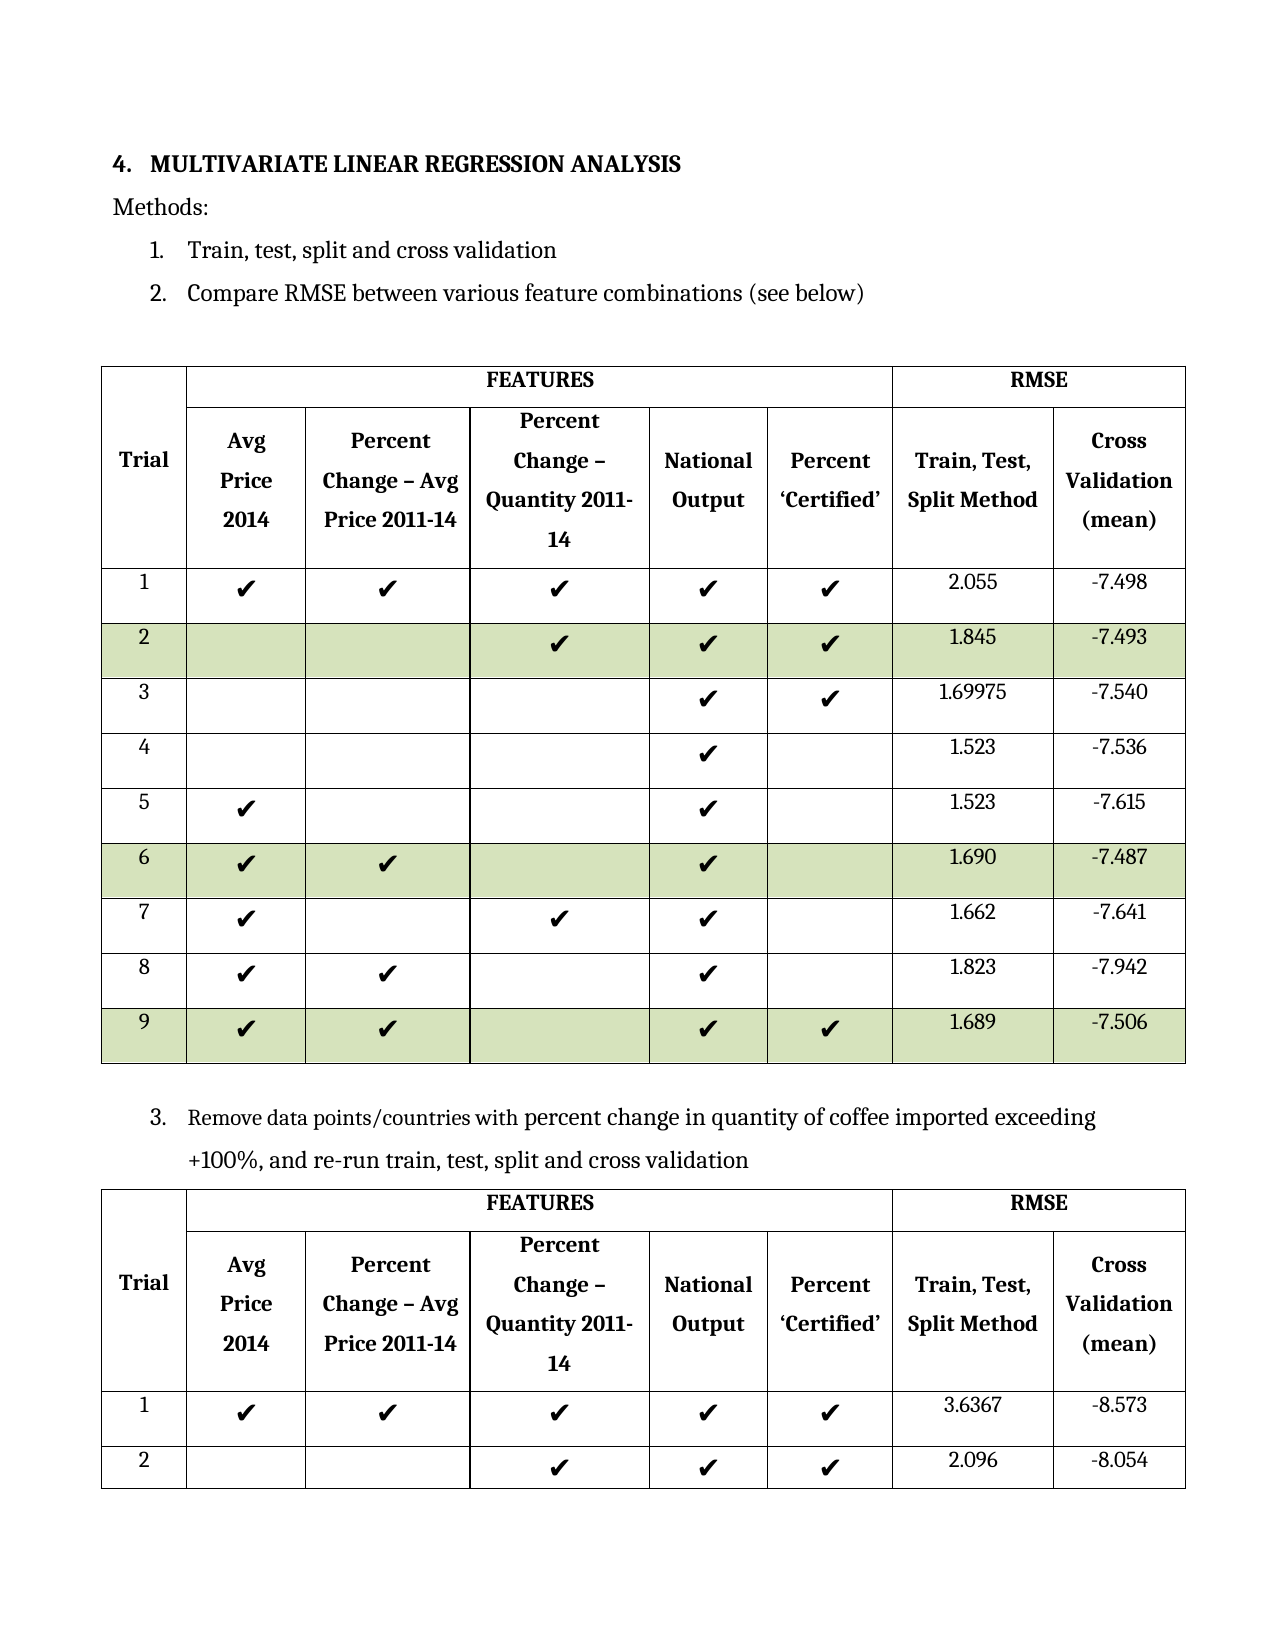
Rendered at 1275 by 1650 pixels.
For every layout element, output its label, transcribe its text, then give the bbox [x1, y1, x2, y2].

table_cell 3 [102, 679, 186, 732]
table_cell -7.498 [1054, 569, 1185, 622]
table_cell Percent ‘Certified’ [768, 1232, 892, 1391]
table_cell [187, 679, 305, 732]
table_cell ✔ [768, 569, 892, 622]
table_cell ✔ [650, 844, 767, 897]
table_cell [306, 789, 469, 842]
table_cell Percent ‘Certified’ [768, 408, 892, 567]
table_cell -7.615 [1054, 789, 1185, 842]
table_cell ✔ [650, 624, 767, 677]
table_cell Cross Validation (mean) [1054, 1232, 1185, 1391]
table_cell Percent Change – Quantity 2011-14 [471, 408, 649, 567]
table_cell [306, 1447, 469, 1488]
table_cell -7.942 [1054, 954, 1185, 1007]
table_cell ✔ [650, 1009, 767, 1062]
table_cell Percent Change – Avg Price 2011-14 [306, 1232, 469, 1391]
table_cell 7 [102, 899, 186, 952]
table_cell [768, 954, 892, 1007]
table_header FEATURES [187, 367, 892, 407]
table_cell [471, 734, 649, 787]
table_cell ✔ [768, 1009, 892, 1062]
table_cell ✔ [768, 624, 892, 677]
table_cell [768, 789, 892, 842]
table_cell [768, 844, 892, 897]
table_cell 1.845 [893, 624, 1053, 677]
table_cell [187, 1447, 305, 1488]
table_cell ✔ [187, 789, 305, 842]
table_cell 8 [102, 954, 186, 1007]
table_cell 9 [102, 1009, 186, 1062]
table_cell 2.096 [893, 1447, 1053, 1488]
table_cell 1.662 [893, 899, 1053, 952]
table_header RMSE [893, 1190, 1185, 1231]
table_cell 2 [102, 624, 186, 677]
table_cell ✔ [306, 1009, 469, 1062]
table_cell Percent Change – Avg Price 2011-14 [306, 408, 469, 567]
table_cell Avg Price 2014 [187, 408, 305, 567]
table_cell Percent Change – Quantity 2011-14 [471, 1232, 649, 1391]
table_cell ✔ [471, 899, 649, 952]
list Compare RMSE between various feature combinations (see below) [150, 279, 1162, 308]
list MULTIVARIATE LINEAR REGRESSION ANALYSIS [112, 150, 1162, 179]
table_cell ✔ [650, 954, 767, 1007]
table_cell ✔ [650, 899, 767, 952]
table_cell ✔ [650, 734, 767, 787]
table_cell -7.536 [1054, 734, 1185, 787]
table_cell [306, 679, 469, 732]
table_cell [187, 734, 305, 787]
table_cell ✔ [306, 569, 469, 622]
table_cell ✔ [187, 1392, 305, 1446]
table_cell 3.6367 [893, 1392, 1053, 1446]
table_cell Train, Test, Split Method [893, 1232, 1053, 1391]
table_header FEATURES [187, 1190, 892, 1231]
table_cell -7.540 [1054, 679, 1185, 732]
table_cell -7.641 [1054, 899, 1185, 952]
table_cell [471, 844, 649, 897]
table_cell -8.054 [1054, 1447, 1185, 1488]
table_cell ✔ [768, 1392, 892, 1446]
table_cell 1 [102, 569, 186, 622]
table_cell [768, 734, 892, 787]
table_cell National Output [650, 408, 767, 567]
table_cell [471, 789, 649, 842]
table_cell ✔ [471, 569, 649, 622]
table_cell ✔ [650, 1447, 767, 1488]
list Train, test, split and cross validation [150, 236, 1162, 265]
table_header Trial [102, 1190, 186, 1391]
table_cell 4 [102, 734, 186, 787]
table_cell ✔ [768, 679, 892, 732]
table_cell [471, 954, 649, 1007]
table_cell -7.493 [1054, 624, 1185, 677]
table_cell ✔ [187, 954, 305, 1007]
table_cell Cross Validation (mean) [1054, 408, 1185, 567]
table_cell [768, 899, 892, 952]
table_cell National Output [650, 1232, 767, 1391]
table_cell 1.689 [893, 1009, 1053, 1062]
text Methods: [112, 193, 1162, 222]
table_cell 1.69975 [893, 679, 1053, 732]
list Remove data points/countries with percent change in quantity of coffee imported exceeding +100%, and re-run train, test, split and cross validation [150, 1103, 1162, 1175]
table_cell 1.823 [893, 954, 1053, 1007]
table_cell 2.055 [893, 569, 1053, 622]
table_header Trial [102, 367, 186, 567]
table_cell ✔ [650, 1392, 767, 1446]
table_cell ✔ [471, 1447, 649, 1488]
table_cell ✔ [650, 679, 767, 732]
table_cell ✔ [650, 569, 767, 622]
table_cell ✔ [187, 899, 305, 952]
table_cell ✔ [306, 954, 469, 1007]
table_cell ✔ [187, 569, 305, 622]
table_cell ✔ [768, 1447, 892, 1488]
table_cell 1.523 [893, 789, 1053, 842]
table_cell ✔ [471, 624, 649, 677]
table_cell [306, 624, 469, 677]
table_cell ✔ [306, 844, 469, 897]
table_cell ✔ [187, 1009, 305, 1062]
table_cell [471, 1009, 649, 1062]
table_cell -7.506 [1054, 1009, 1185, 1062]
table_cell -7.487 [1054, 844, 1185, 897]
table_cell ✔ [187, 844, 305, 897]
table_header RMSE [893, 367, 1185, 407]
table_cell -8.573 [1054, 1392, 1185, 1446]
table_cell 1 [102, 1392, 186, 1446]
table_cell ✔ [306, 1392, 469, 1446]
table_cell [187, 624, 305, 677]
table_cell [471, 679, 649, 732]
table_cell [306, 734, 469, 787]
table_cell Avg Price 2014 [187, 1232, 305, 1391]
table_cell 2 [102, 1447, 186, 1488]
table_cell [306, 899, 469, 952]
table_cell 1.523 [893, 734, 1053, 787]
table_cell 6 [102, 844, 186, 897]
table_cell ✔ [471, 1392, 649, 1446]
table_cell Train, Test, Split Method [893, 408, 1053, 567]
table_cell 5 [102, 789, 186, 842]
table_cell 1.690 [893, 844, 1053, 897]
table_cell ✔ [650, 789, 767, 842]
